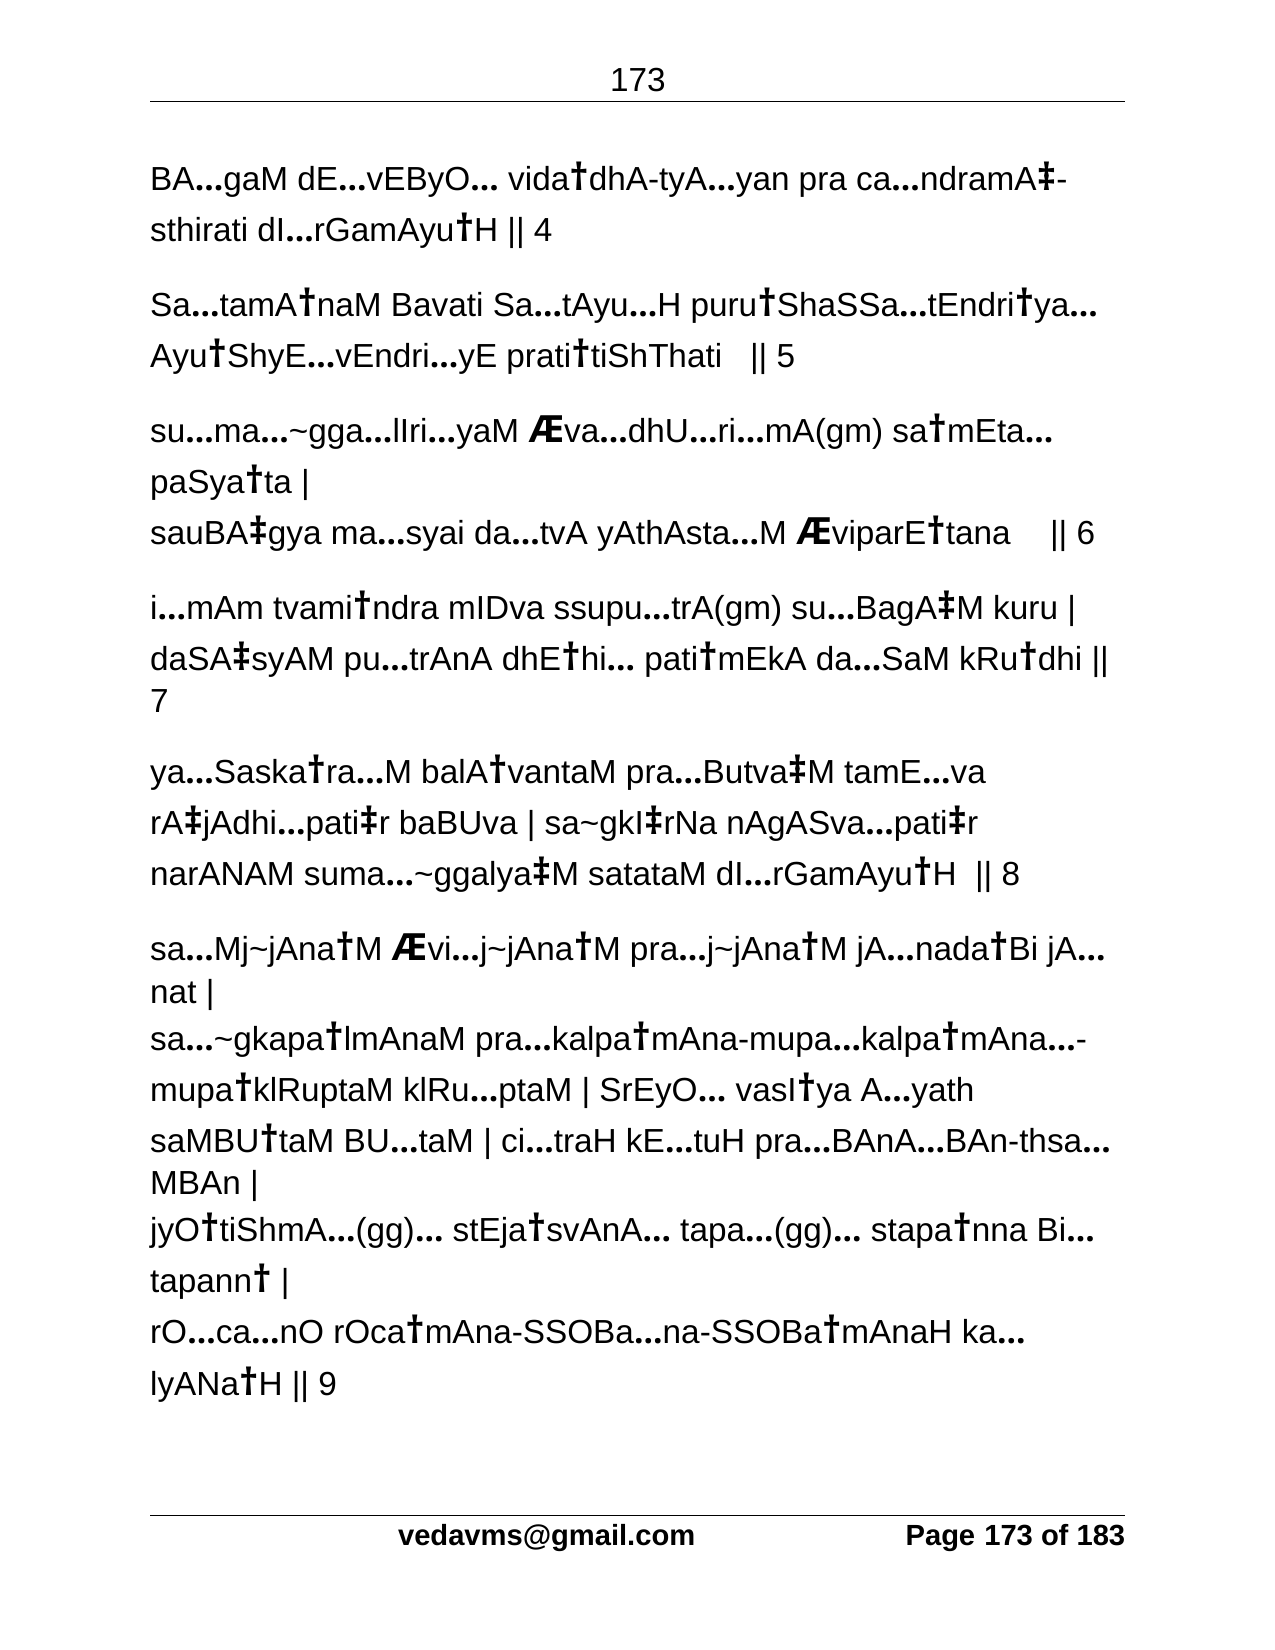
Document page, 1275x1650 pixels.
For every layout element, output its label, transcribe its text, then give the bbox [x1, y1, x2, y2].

text Sa…tamA†naM Bavati Sa…tAyu…H puru†ShaSSa…tEndri†ya… Ayu†ShyE…vEndri…yE prati†tiShThati || 5 [150, 276, 1125, 378]
text i…mAm tvami†ndra mIDva ssupu…trA(gm) su…BagA‡M kuru | [150, 579, 1125, 630]
text daSA‡syAM pu…trAnA dhE†hi… pati†mEkA da…SaM kRu†dhi || 7 [150, 630, 1125, 720]
text jyO†tiShmA…(gg)… stEja†svAnA… tapa…(gg)… stapa†nna Bi…tapann† | [150, 1202, 1125, 1304]
text ya…Saska†ra…M balA†vantaM pra…Butva‡M tamE…va rA‡jAdhi…pati‡r baBUva | sa~gkI‡rNa nAgASva…pati‡r narANAM suma…~ggalya‡M satataM dI…rGamAyu†H || 8 [150, 744, 1125, 897]
text sa…Mj~jAna†M Ævi…j~jAna†M pra…j~jAna†M jA…nada†Bi jA…nat | [150, 921, 1125, 1010]
text BA…gaM dE…vEByO… vida†dhA-tyA…yan pra ca…ndramA‡-sthirati dI…rGamAyu†H || 4 [150, 150, 1125, 252]
text rO…ca…nO rOca†mAna-SSOBa…na-SSOBa†mAnaH ka…lyANa†H || 9 [150, 1304, 1125, 1406]
text sa…~gkapa†lmAnaM pra…kalpa†mAna-mupa…kalpa†mAna…-mupa†klRuptaM klRu…ptaM | SrEyO… vasI†ya A…yath saMBU†taM BU…taM | ci…traH kE…tuH pra…BAnA…BAn-thsa…MBAn | [150, 1010, 1125, 1202]
text sauBA‡gya ma…syai da…tvA yAthAsta…M ÆviparE†tana || 6 [150, 504, 1125, 555]
text su…ma…~gga…lIri…yaM Æva…dhU…ri…mA(gm) sa†mEta… paSya†ta | [150, 402, 1125, 504]
